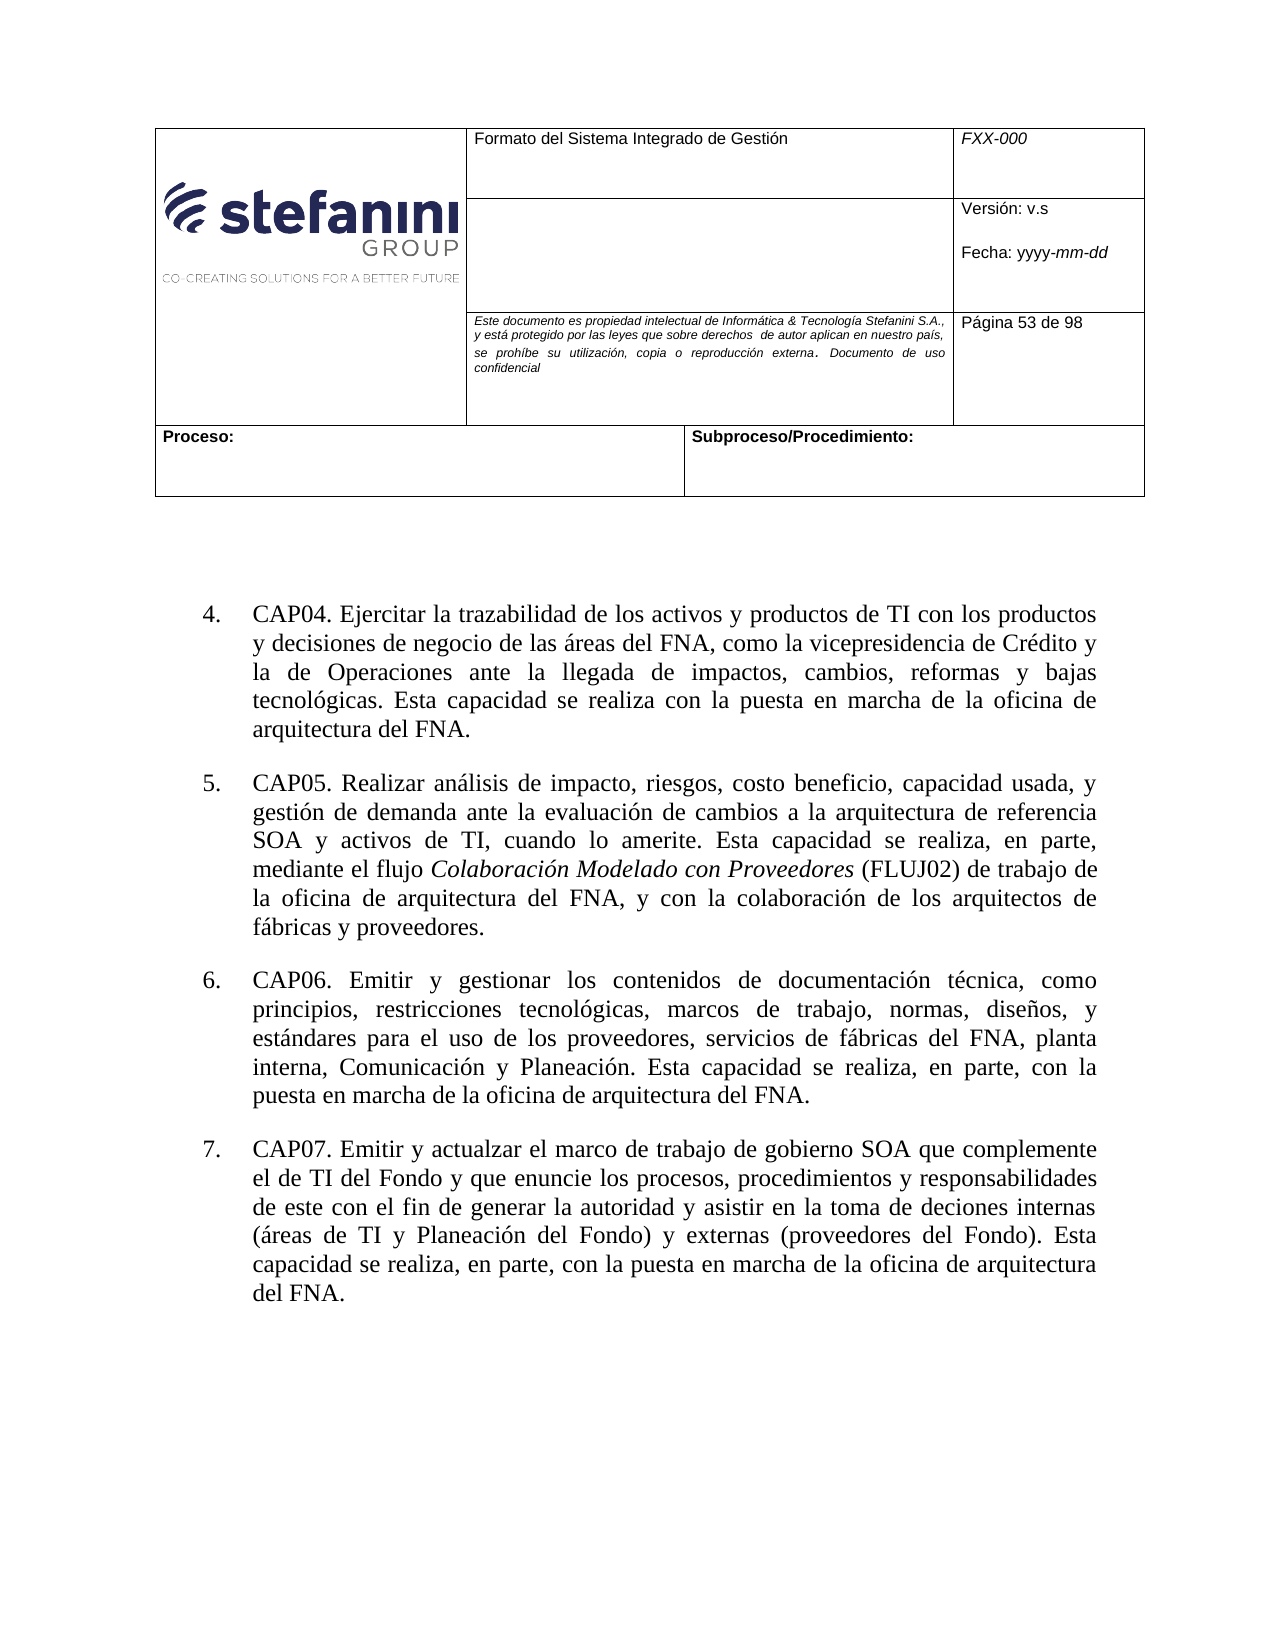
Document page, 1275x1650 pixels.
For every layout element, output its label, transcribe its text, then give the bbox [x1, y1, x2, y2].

list CAP05. Realizar análisis de impacto, riesgos, costo beneficio, capacidad usada, y gestión de demanda ante la evaluación de cambios a la arquitectura de referencia SOA y activos de TI, cuando lo amerite. Esta capacidad se realiza, en parte, mediante el flujo Colaboración Modelado con Proveedores (FLUJ02) de trabajo de la oficina de arquitectura del FNA, y con la colaboración de los arquitectos de fábricas y proveedores. [202, 768, 1098, 941]
list CAP04. Ejercitar la trazabilidad de los activos y productos de TI con los productos y decisiones de negocio de las áreas del FNA, como la vicepresidencia de Crédito y la de Operaciones ante la llegada de impactos, cambios, reformas y bajas tecnológicas. Esta capacidad se realiza con la puesta en marcha de la oficina de arquitectura del FNA. [202, 599, 1098, 743]
list CAP07. Emitir y actualzar el marco de trabajo de gobierno SOA que complemente el de TI del Fondo y que enuncie los procesos, procedimientos y responsabilidades de este con el fin de generar la autoridad y asistir en la toma de deciones internas (áreas de TI y Planeación del Fondo) y externas (proveedores del Fondo). Esta capacidad se realiza, en parte, con la puesta en marcha de la oficina de arquitectura del FNA. [202, 1134, 1098, 1307]
picture [162, 182, 460, 286]
list CAP06. Emitir y gestionar los contenidos de documentación técnica, como principios, restricciones tecnológicas, marcos de trabajo, normas, diseños, y estándares para el uso de los proveedores, servicios de fábricas del FNA, planta interna, Comunicación y Planeación. Esta capacidad se realiza, en parte, con la puesta en marcha de la oficina de arquitectura del FNA. [202, 966, 1098, 1109]
